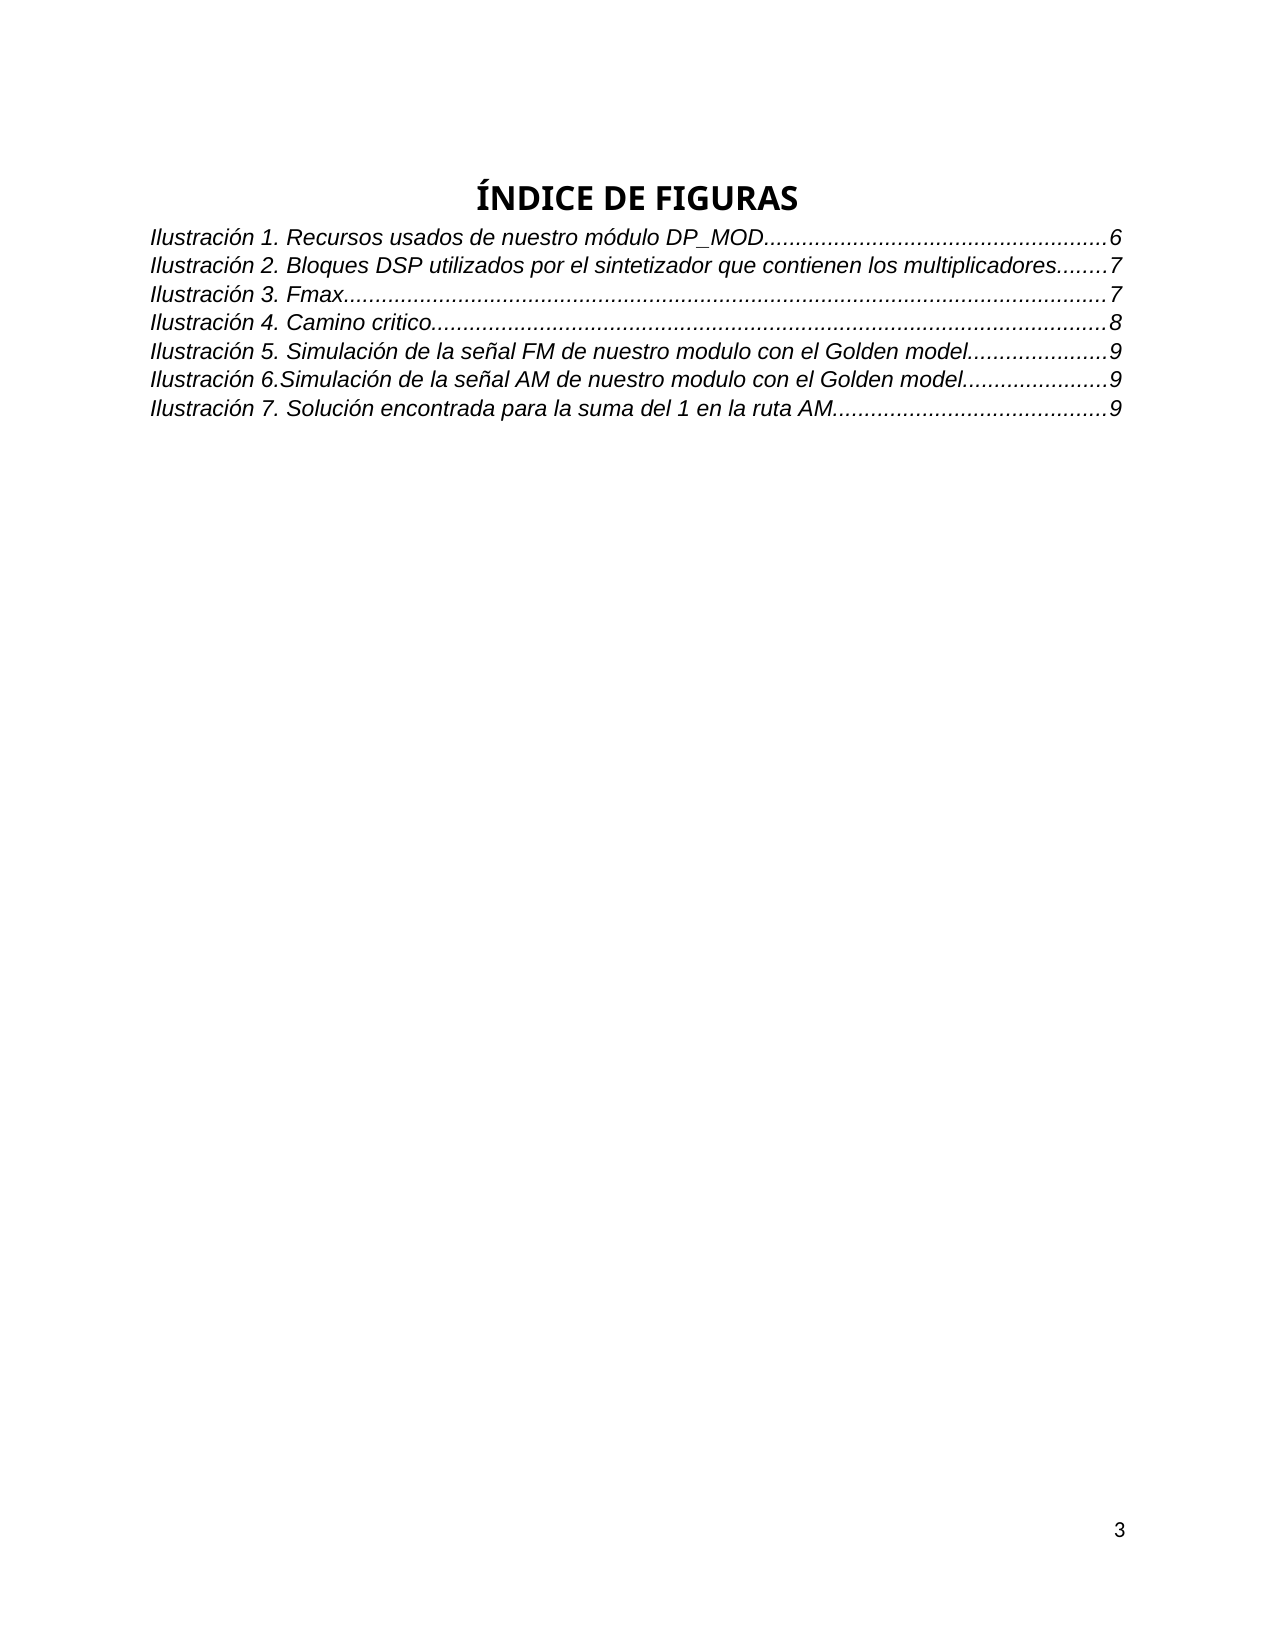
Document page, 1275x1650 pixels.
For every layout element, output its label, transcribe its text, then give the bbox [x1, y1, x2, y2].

text Ilustración 6.Simulación de la señal AM de nuestro modulo con el Golden model. 9 [150, 366, 1125, 392]
text Ilustración 1. Recursos usados de nuestro módulo DP_MOD. 6 [150, 224, 1125, 250]
text Ilustración 4. Camino critico 8 [150, 309, 1125, 336]
text Ilustración 7. Solución encontrada para la suma del 1 en la ruta AM. 9 [150, 394, 1125, 421]
text Ilustración 3. Fmax 7 [150, 281, 1125, 307]
subtitle ÍNDICE DE FIGURAS [150, 175, 1125, 220]
text Ilustración 2. Bloques DSP utilizados por el sintetizador que contienen los multiplicadores. 7 [150, 252, 1125, 279]
text Ilustración 5. Simulación de la señal FM de nuestro modulo con el Golden model. 9 [150, 338, 1125, 364]
